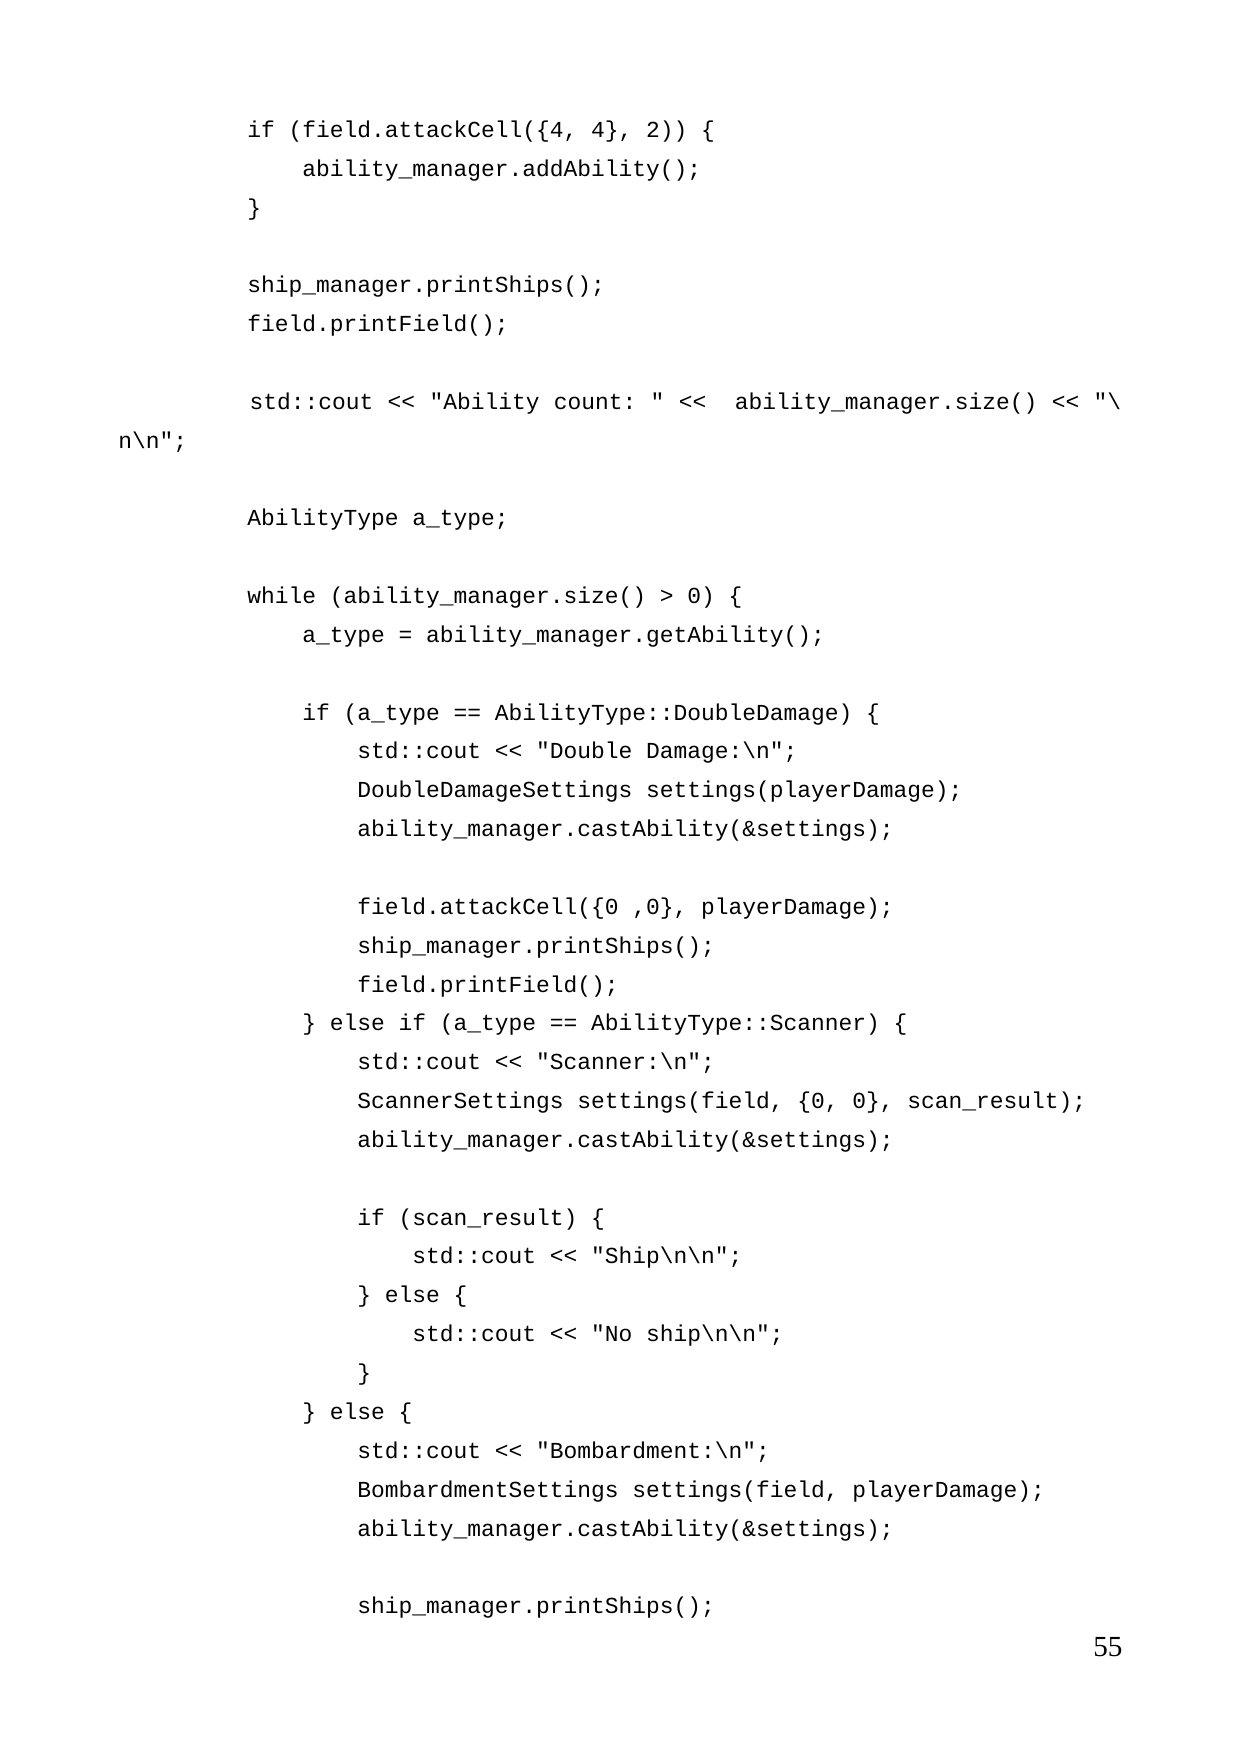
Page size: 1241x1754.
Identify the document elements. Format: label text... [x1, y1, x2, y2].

text std::cout << "No ship\n\n"; [118, 1323, 1122, 1348]
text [118, 390, 1122, 455]
text } [118, 196, 1122, 222]
text ability_manager.castAbility(&settings); [118, 1128, 1122, 1154]
text std::cout << "Bombardment:\n"; [118, 1439, 1122, 1465]
text AbilityType a_type; [118, 507, 1122, 533]
text } else { [118, 1400, 1122, 1426]
text field.attackCell({0 ,0}, playerDamage); [118, 895, 1122, 921]
text field.printField(); [118, 312, 1122, 338]
text ship_manager.printShips(); [118, 273, 1122, 299]
text ship_manager.printShips(); [118, 1594, 1122, 1621]
text ability_manager.addAbility(); [118, 157, 1122, 183]
text a_type = ability_manager.getAbility(); [118, 623, 1122, 649]
text std::cout << "Double Damage:\n"; [118, 740, 1122, 766]
text ScannerSettings settings(field, {0, 0}, scan_result); [118, 1089, 1122, 1115]
text field.printField(); [118, 973, 1122, 999]
text while (ability_manager.size() > 0) { [118, 584, 1122, 610]
text if (scan_result) { [118, 1206, 1122, 1232]
text if (field.attackCell({4, 4}, 2)) { [118, 118, 1122, 144]
text } [118, 1361, 1122, 1387]
text std::cout << "Ship\n\n"; [118, 1245, 1122, 1271]
text ability_manager.castAbility(&settings); [118, 1517, 1122, 1543]
text ship_manager.printShips(); [118, 934, 1122, 960]
text BombardmentSettings settings(field, playerDamage); [118, 1478, 1122, 1504]
text ability_manager.castAbility(&settings); [118, 817, 1122, 843]
text DoubleDamageSettings settings(playerDamage); [118, 779, 1122, 804]
text if (a_type == AbilityType::DoubleDamage) { [118, 701, 1122, 727]
text } else if (a_type == AbilityType::Scanner) { [118, 1012, 1122, 1038]
text std::cout << "Scanner:\n"; [118, 1051, 1122, 1077]
text } else { [118, 1284, 1122, 1310]
